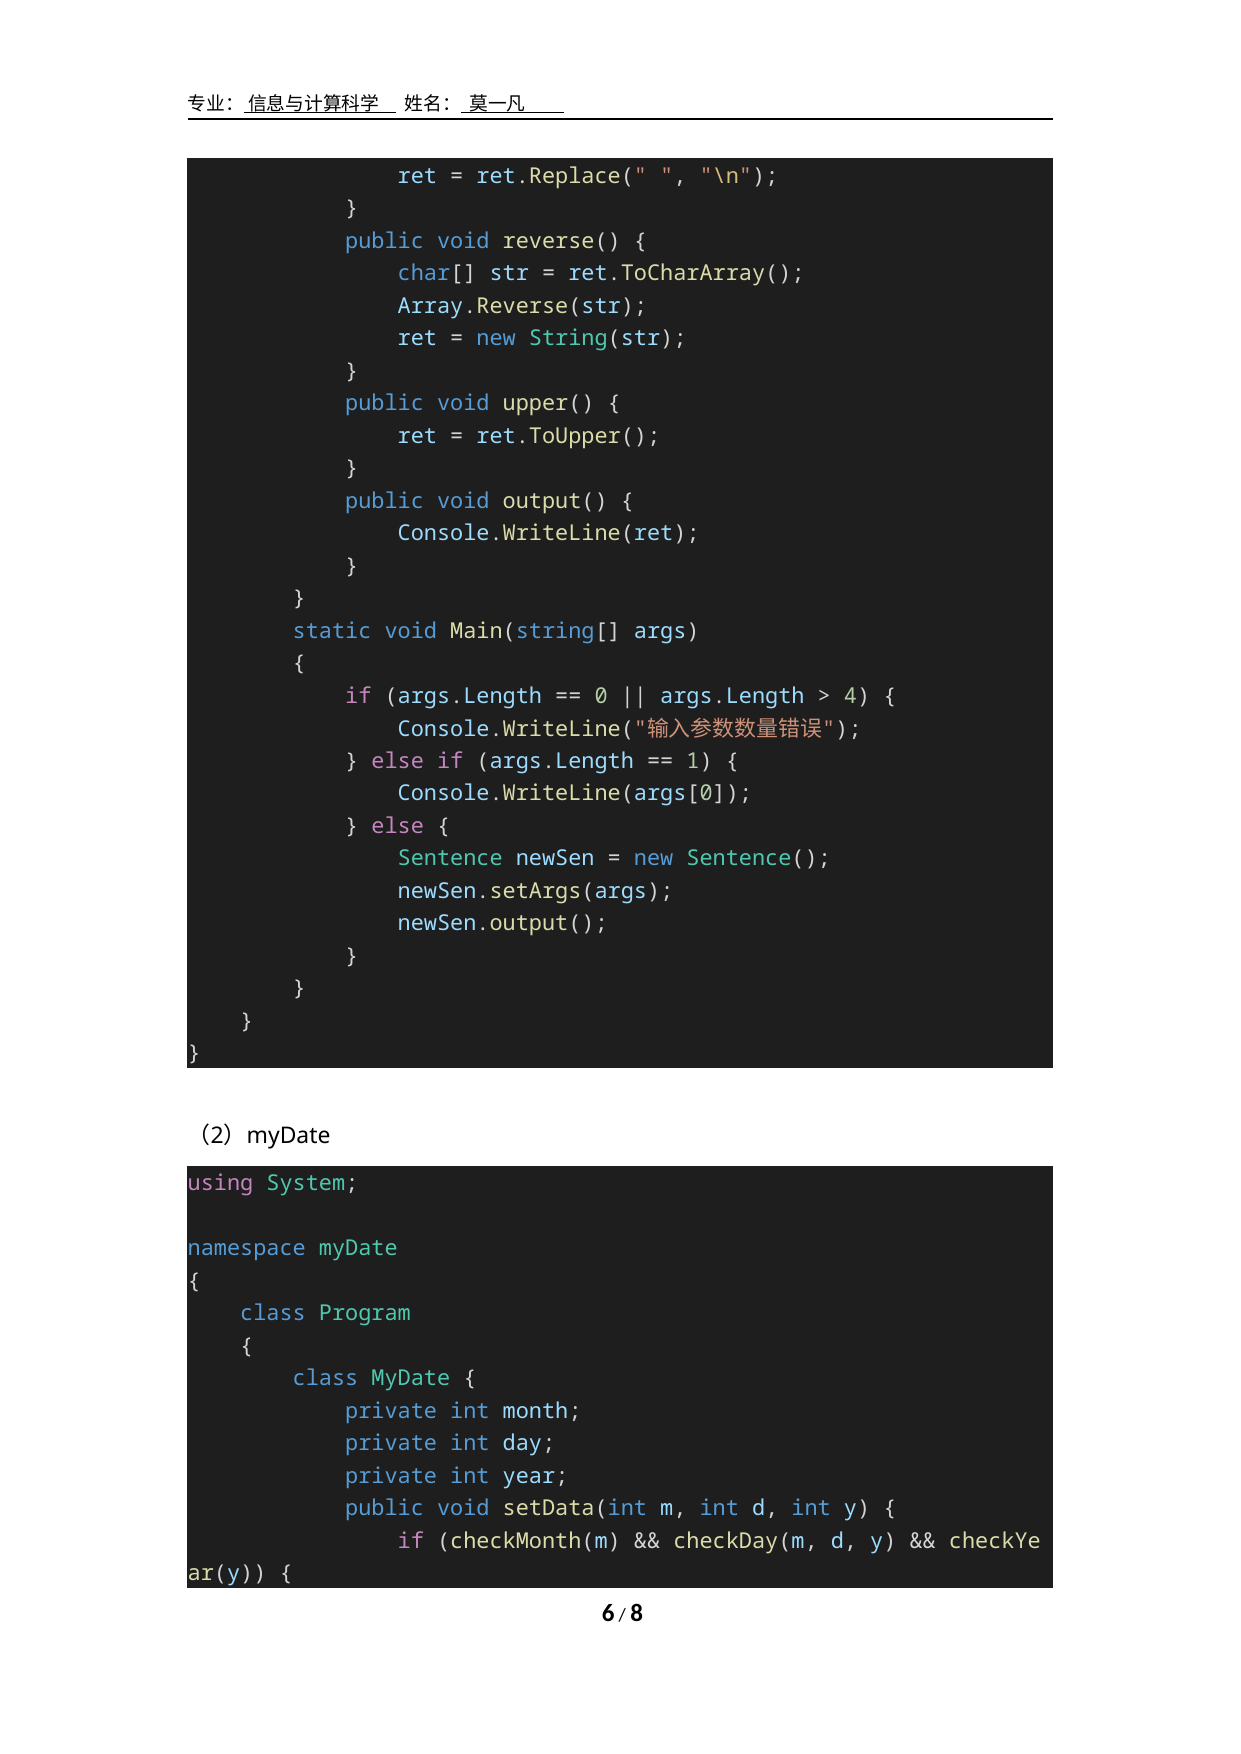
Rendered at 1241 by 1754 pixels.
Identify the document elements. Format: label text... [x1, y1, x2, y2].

text Console.WriteLine(ret); [187, 516, 1053, 548]
text class Program [187, 1296, 1053, 1328]
text newSen.output(); [187, 906, 1053, 938]
text } [187, 451, 1053, 483]
text using System; [187, 1166, 1053, 1198]
text } else if (args.Length == 1) { [187, 743, 1053, 776]
text newSen.setArgs(args); [187, 873, 1053, 906]
text } [187, 1036, 1053, 1068]
text { [187, 1328, 1053, 1361]
text private int year; [187, 1458, 1053, 1491]
text { [187, 646, 1053, 678]
text } [187, 581, 1053, 613]
text if (checkMonth(m) && checkDay(m, d, y) && checkYear(y)) { [187, 1523, 1053, 1588]
text if (args.Length == 0 || args.Length > 4) { [187, 678, 1053, 711]
text ret = ret.Replace(" ", "\n"); [187, 158, 1053, 191]
text } [187, 971, 1053, 1003]
text { [187, 1263, 1053, 1296]
text public void upper() { [187, 386, 1053, 418]
text public void reverse() { [187, 223, 1053, 256]
text Console.WriteLine(args[0]); [187, 776, 1053, 808]
text } [187, 548, 1053, 581]
text ret = ret.ToUpper(); [187, 418, 1053, 451]
text （2）myDate [187, 1101, 1053, 1166]
text } [187, 938, 1053, 971]
text char[] str = ret.ToCharArray(); [187, 256, 1053, 288]
text static void Main(string[] args) [187, 613, 1053, 646]
text } [187, 191, 1053, 223]
text ret = new String(str); [187, 321, 1053, 353]
text class MyDate { [187, 1361, 1053, 1393]
text } [187, 353, 1053, 386]
text private int month; [187, 1393, 1053, 1426]
text private int day; [187, 1426, 1053, 1458]
text public void output() { [187, 483, 1053, 516]
text Console.WriteLine("输入参数数量错误"); [187, 711, 1053, 743]
text Array.Reverse(str); [187, 288, 1053, 321]
text public void setData(int m, int d, int y) { [187, 1491, 1053, 1523]
text } [187, 1003, 1053, 1036]
text Sentence newSen = new Sentence(); [187, 841, 1053, 873]
text namespace myDate [187, 1231, 1053, 1263]
text } else { [187, 808, 1053, 841]
